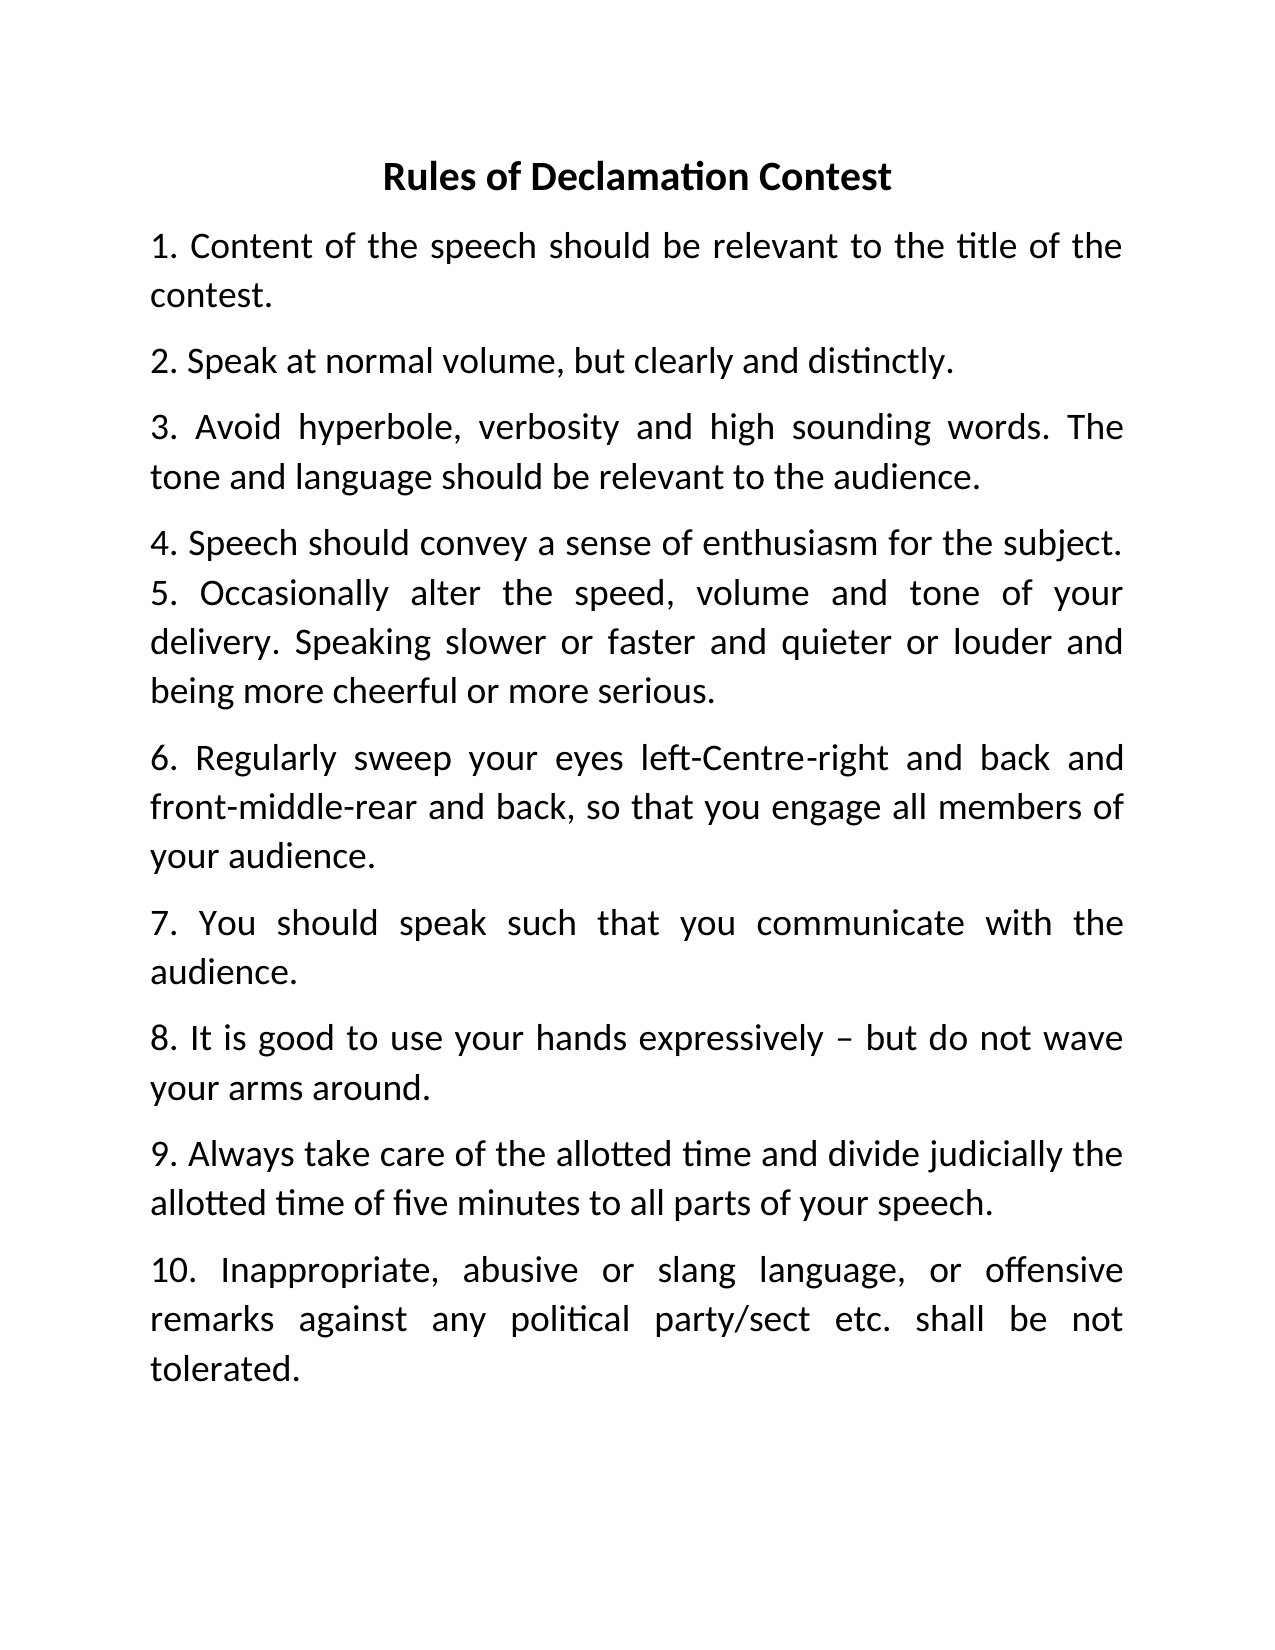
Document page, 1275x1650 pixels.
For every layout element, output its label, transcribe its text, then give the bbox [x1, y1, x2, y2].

text 9. Always take care of the allotted time and divide judicially the allotted time of five minutes to all parts of your speech. [150, 1130, 1125, 1225]
text 10. Inappropriate, abusive or slang language, or offensive remarks against any political party/sect etc. shall be not tolerated. [150, 1246, 1125, 1390]
text 8. It is good to use your hands expressively – but do not wave your arms around. [150, 1014, 1125, 1109]
text 1. Content of the speech should be relevant to the title of the contest. [150, 222, 1125, 317]
text 4. Speech should convey a sense of enthusiasm for the subject. 5. Occasionally alter the speed, volume and tone of your delivery. Speaking slower or faster and quieter or louder and being more cheerful or more serious. [150, 519, 1125, 713]
text 2. Speak at normal volume, but clearly and distinctly. [150, 337, 1125, 383]
text 3. Avoid hyperbole, verbosity and high sounding words. The tone and language should be relevant to the audience. [150, 403, 1125, 499]
text Rules of Declamation Contest [150, 150, 1125, 201]
text 7. You should speak such that you communicate with the audience. [150, 899, 1125, 994]
text 6. Regularly sweep your eyes left-Centre-right and back and front-middle-rear and back, so that you engage all members of your audience. [150, 733, 1125, 878]
